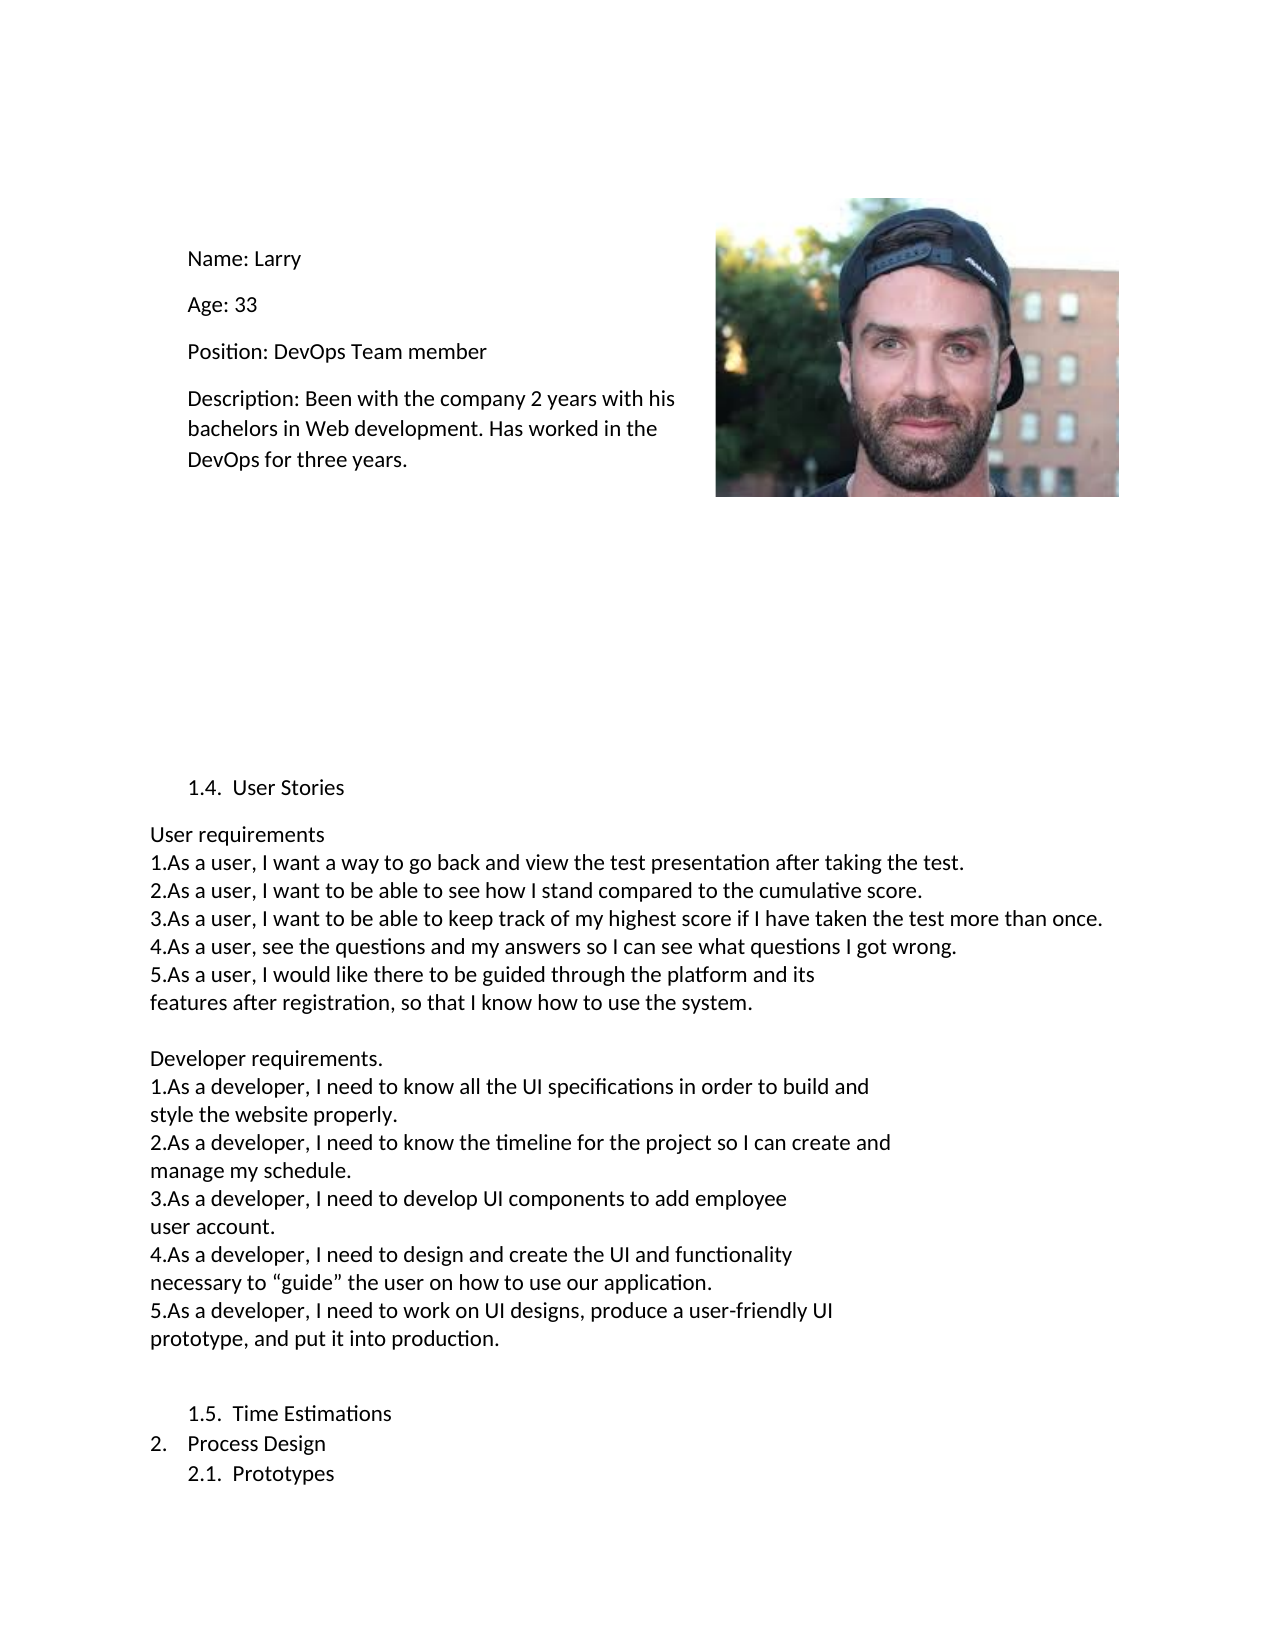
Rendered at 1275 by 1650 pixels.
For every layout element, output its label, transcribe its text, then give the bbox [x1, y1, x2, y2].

text 2.As a developer, I need to know the timeline for the project so I can create and [150, 1128, 1125, 1156]
text Description: Been with the company 2 years with his bachelors in Web development. Has worked in the DevOps for three years. [187, 384, 715, 473]
list Prototypes [187, 1459, 1125, 1487]
text features after registration, so that I know how to use the system. [150, 988, 1125, 1016]
text 4.As a user, see the questions and my answers so I can see what questions I got wrong. [150, 932, 1125, 960]
list User Stories [187, 773, 1125, 801]
text 3.As a developer, I need to develop UI components to add employee [150, 1184, 1125, 1212]
list Process Design [150, 1429, 1125, 1457]
text 5.As a developer, I need to work on UI designs, produce a user-friendly UI [150, 1296, 1125, 1324]
text 4.As a developer, I need to design and create the UI and functionality [150, 1240, 1125, 1268]
text Developer requirements. [150, 1044, 1125, 1072]
text 1.As a user, I want a way to go back and view the test presentation after taking the test. [150, 848, 1125, 876]
text User requirements [150, 820, 1125, 848]
text user account. [150, 1212, 1125, 1240]
text necessary to “guide” the user on how to use our application. [150, 1268, 1125, 1296]
text 3.As a user, I want to be able to keep track of my highest score if I have taken the test more than once. [150, 904, 1125, 932]
text 1.As a developer, I need to know all the UI specifications in order to build and [150, 1072, 1125, 1100]
text prototype, and put it into production. [150, 1324, 1125, 1352]
text 2.As a user, I want to be able to see how I stand compared to the cumulative score. [150, 876, 1125, 904]
text Age: 33 [187, 291, 715, 319]
text Position: DevOps Team member [187, 337, 715, 366]
list Time Estimations [187, 1399, 1125, 1427]
text manage my schedule. [150, 1156, 1125, 1184]
picture [715, 198, 1119, 497]
text style the website properly. [150, 1100, 1125, 1128]
text Name: Larry [187, 244, 715, 272]
text 5.As a user, I would like there to be guided through the platform and its [150, 960, 1125, 988]
